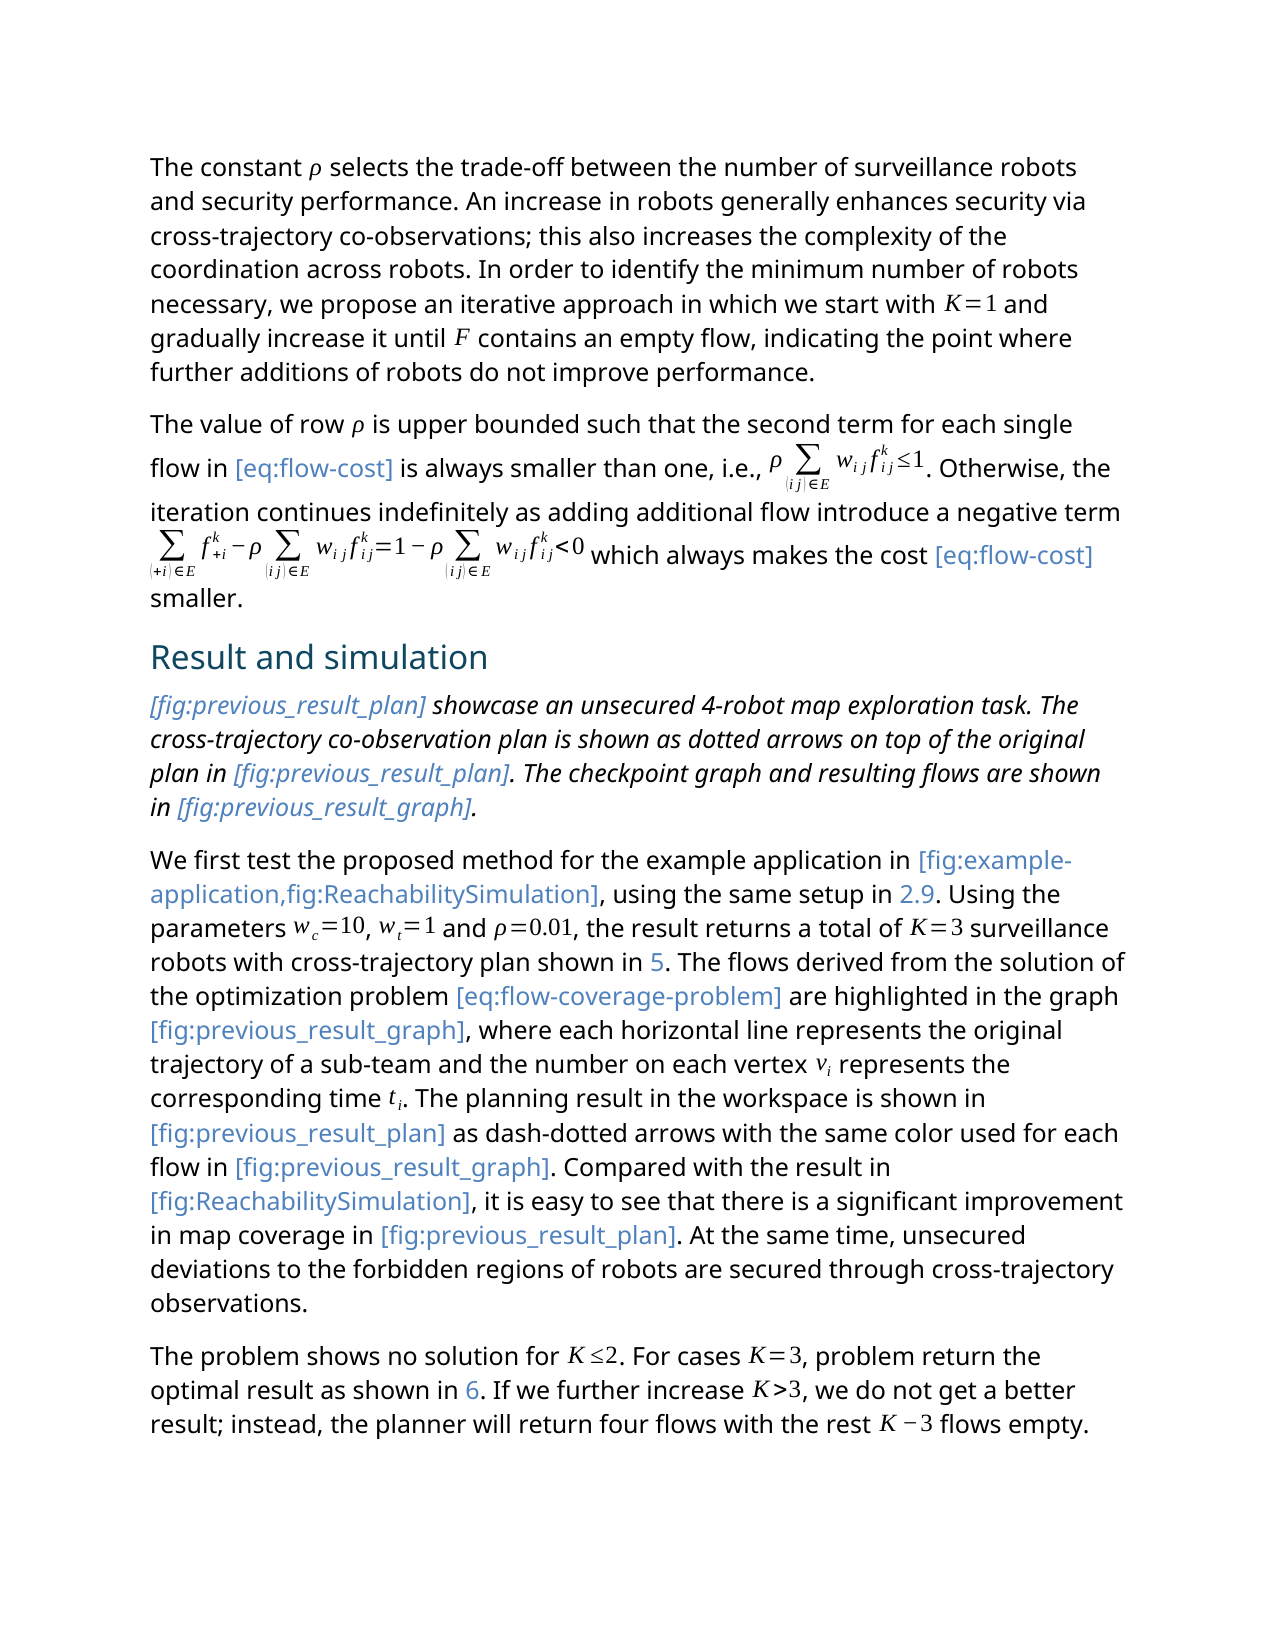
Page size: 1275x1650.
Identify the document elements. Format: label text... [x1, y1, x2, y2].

subtitle Result and simulation [150, 634, 1125, 679]
text We first test the proposed method for the example application in [fig:example-application,fig:ReachabilitySimulation], using the same setup in 2.9. Using the parameters , and , the result returns a total of surveillance robots with cross-trajectory plan shown in 5. The flows derived from the solution of the optimization problem [eq:flow-coverage-problem] are highlighted in the graph [fig:previous_result_graph], where each horizontal line represents the original trajectory of a sub-team and the number on each vertex represents the corresponding time . The planning result in the workspace is shown in [fig:previous_result_plan] as dash-dotted arrows with the same color used for each flow in [fig:previous_result_graph]. Compared with the result in [fig:ReachabilitySimulation], it is easy to see that there is a significant improvement in map coverage in [fig:previous_result_plan]. At the same time, unsecured deviations to the forbidden regions of robots are secured through cross-trajectory observations. [150, 843, 1125, 1319]
text The problem shows no solution for . For cases , problem return the optimal result as shown in 6. If we further increase , we do not get a better result; instead, the planner will return four flows with the rest flows empty. [150, 1338, 1125, 1441]
text [fig:previous_result_plan] showcase an unsecured 4-robot map exploration task. The cross-trajectory co-observation plan is shown as dotted arrows on top of the original plan in [fig:previous_result_plan]. The checkpoint graph and resulting flows are shown in [fig:previous_result_graph]. [150, 688, 1125, 824]
text The value of row is upper bounded such that the second term for each single flow in [eq:flow-cost] is always smaller than one, i.e., . Otherwise, the iteration continues indefinitely as adding additional flow introduce a negative term which always makes the cost [eq:flow-cost] smaller. [150, 407, 1125, 615]
text The constant selects the trade-off between the number of surveillance robots and security performance. An increase in robots generally enhances security via cross-trajectory co-observations; this also increases the complexity of the coordination across robots. In order to identify the minimum number of robots necessary, we propose an iterative approach in which we start with and gradually increase it until contains an empty flow, indicating the point where further additions of robots do not improve performance. [150, 150, 1125, 388]
